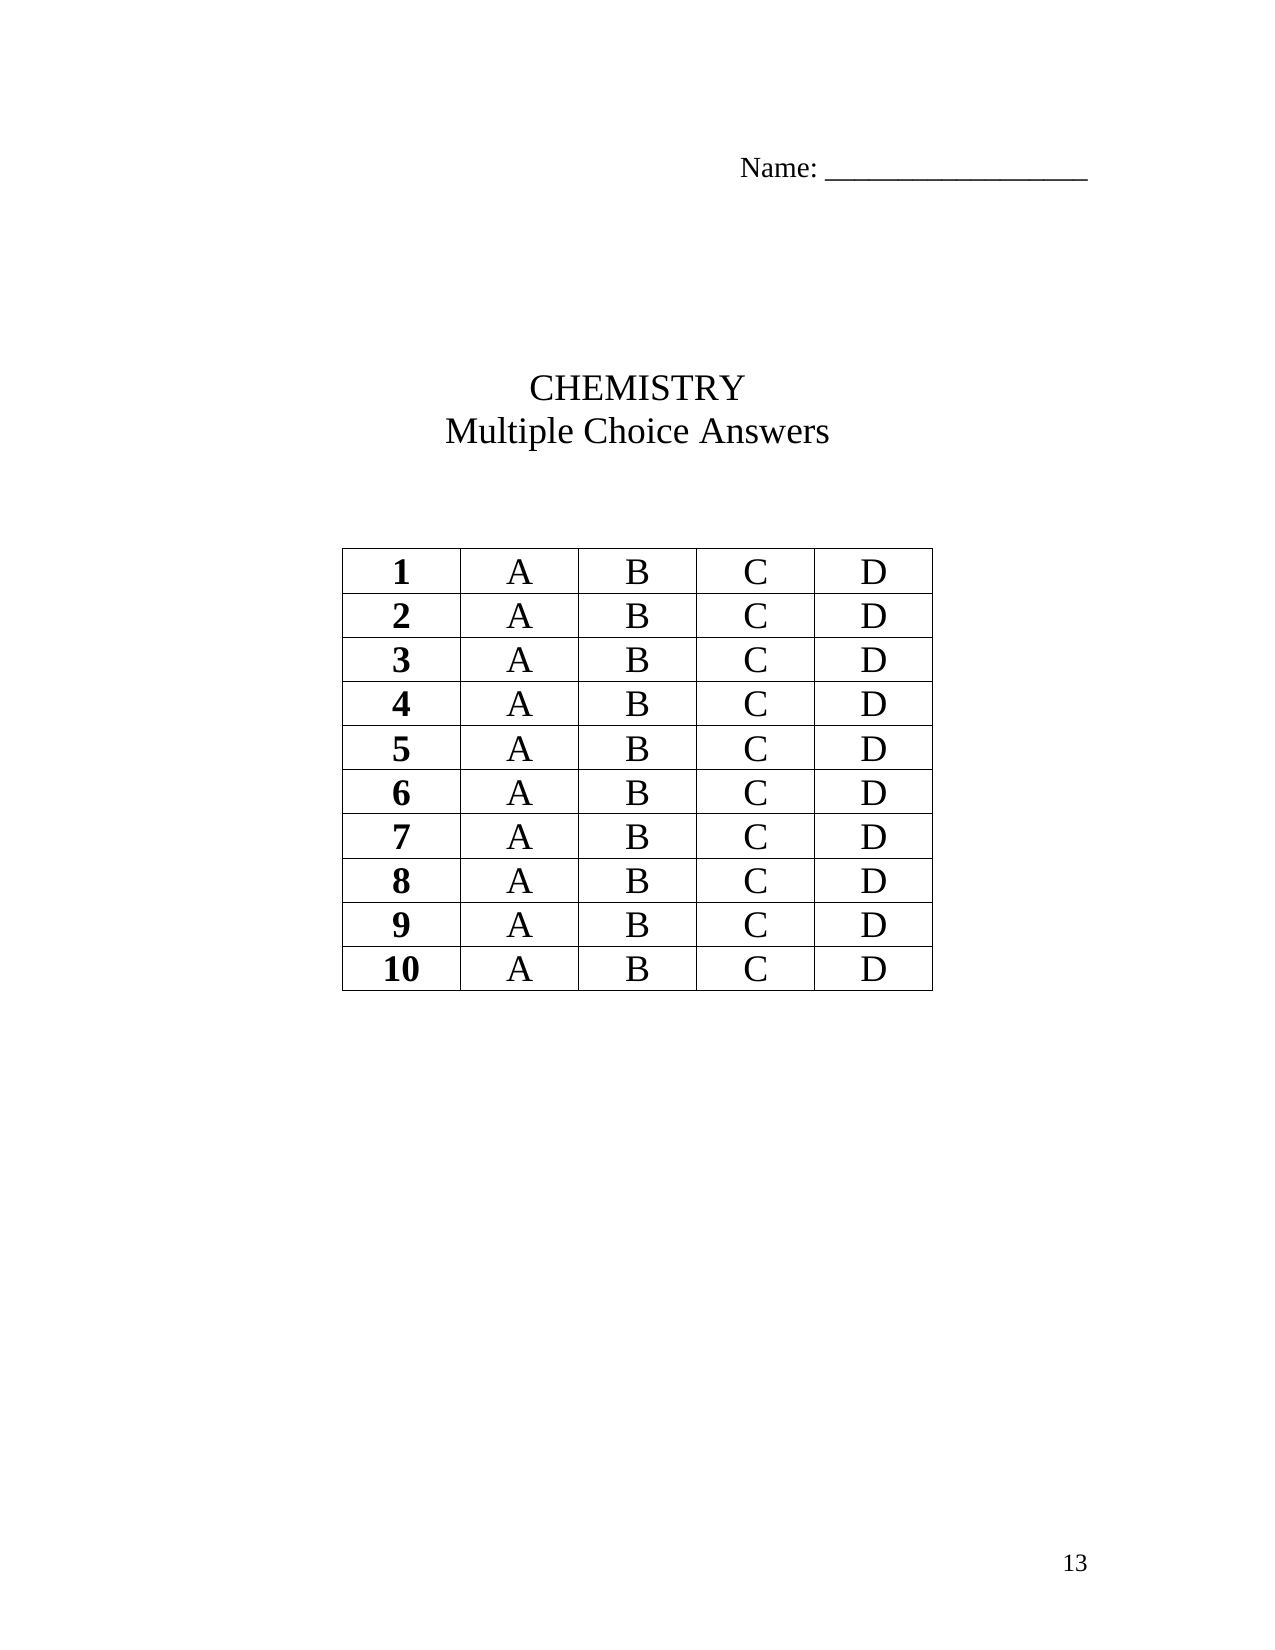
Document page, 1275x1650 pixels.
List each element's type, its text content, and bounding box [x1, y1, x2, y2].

table_cell B [579, 594, 696, 637]
table_cell D [815, 903, 932, 946]
table_header B [579, 549, 696, 592]
table_cell D [815, 814, 932, 857]
table_cell A [461, 814, 578, 857]
text CHEMISTRY [187, 366, 1087, 409]
table_cell A [461, 594, 578, 637]
table_cell A [461, 682, 578, 725]
table_cell D [815, 726, 932, 769]
table_cell A [461, 726, 578, 769]
table_cell A [461, 903, 578, 946]
table_cell A [461, 638, 578, 681]
table_cell 5 [343, 726, 460, 769]
table_cell B [579, 682, 696, 725]
table_header D [815, 549, 932, 592]
table_cell B [579, 770, 696, 813]
table_cell 8 [343, 859, 460, 902]
table_cell 10 [343, 947, 460, 990]
table_header A [461, 549, 578, 592]
table_cell 3 [343, 638, 460, 681]
table_cell C [697, 682, 814, 725]
table_cell C [697, 594, 814, 637]
table_cell B [579, 903, 696, 946]
table_cell D [815, 947, 932, 990]
table_cell C [697, 903, 814, 946]
table_cell C [697, 947, 814, 990]
table_cell C [697, 859, 814, 902]
table_cell C [697, 726, 814, 769]
table_header C [697, 549, 814, 592]
table_cell C [697, 770, 814, 813]
table_cell 9 [343, 903, 460, 946]
table_cell A [461, 947, 578, 990]
table_cell 6 [343, 770, 460, 813]
table_cell 7 [343, 814, 460, 857]
table_cell B [579, 947, 696, 990]
table_cell B [579, 638, 696, 681]
table_cell 4 [343, 682, 460, 725]
table_cell D [815, 594, 932, 637]
table_cell D [815, 638, 932, 681]
table_cell A [461, 859, 578, 902]
table_cell A [461, 770, 578, 813]
table_cell D [815, 770, 932, 813]
text Name: __________________ [187, 150, 1087, 183]
table_cell C [697, 638, 814, 681]
table_header 1 [343, 549, 460, 592]
table_cell D [815, 682, 932, 725]
table_cell 2 [343, 594, 460, 637]
table_cell B [579, 859, 696, 902]
table_cell D [815, 859, 932, 902]
table_cell C [697, 814, 814, 857]
table_cell B [579, 814, 696, 857]
text Multiple Choice Answers [187, 409, 1087, 452]
table_cell B [579, 726, 696, 769]
